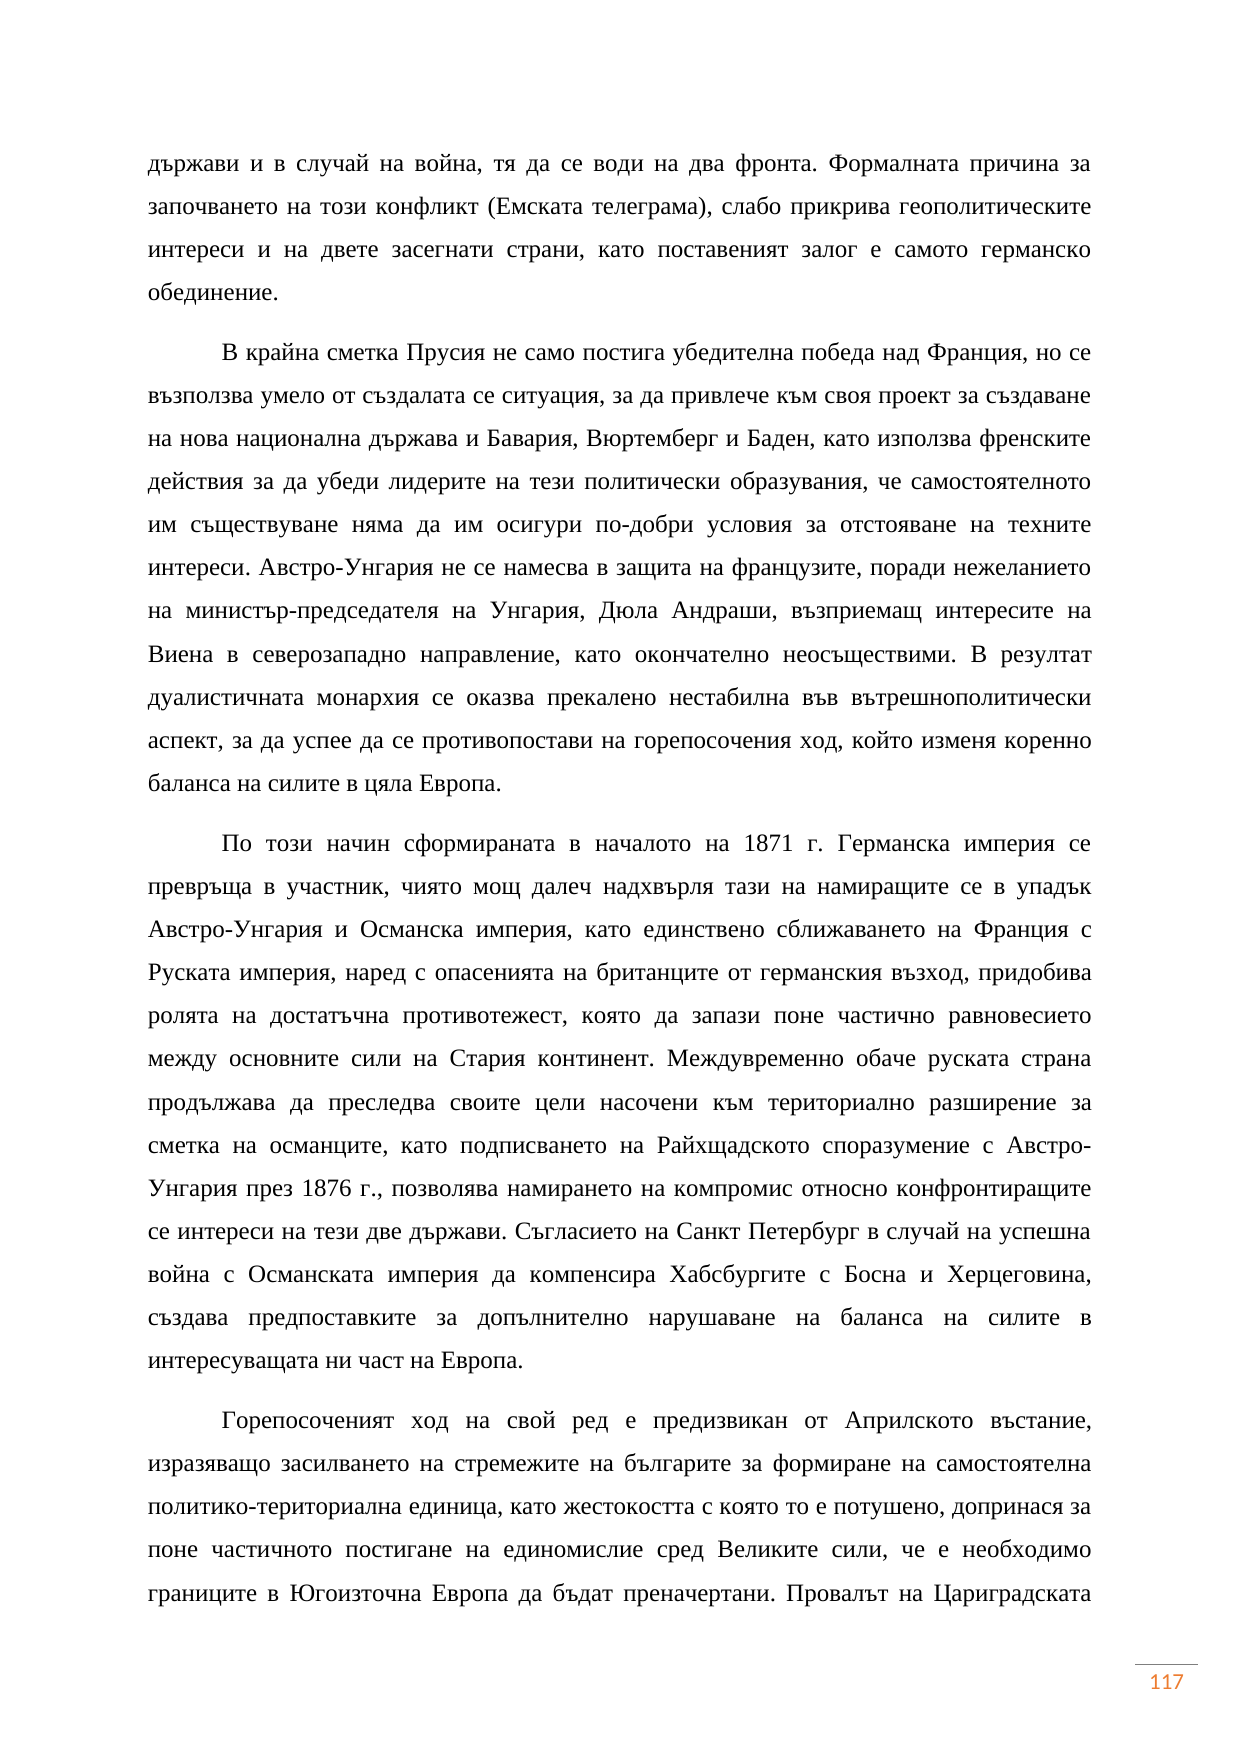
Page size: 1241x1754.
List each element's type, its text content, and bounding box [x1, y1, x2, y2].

text По този начин сформираната в началото на 1871 г. Германска империя се превръща в участник, чиято мощ далеч надхвърля тази на намиращите се в упадък Австро-Унгария и Османска империя, като единствено сближаването на Франция с Руската империя, наред с опасенията на британците от германския възход, придобива ролята на достатъчна противотежест, която да запази поне частично равновесието между основните сили на Стария континент. Междувременно обаче руската страна продължава да преследва своите цели насочени към териториално разширение за сметка на османците, като подписването на Райхщадското споразумение с Австро-Унгария през 1876 г., позволява намирането на компромис относно конфронтиращите се интереси на тези две държави. Съгласието на Санкт Петербург в случай на успешна война с Османската империя да компенсира Хабсбургите с Босна и Херцеговина, създава предпоставките за допълнително нарушаване на баланса на силите в интересуващата ни част на Европа. [148, 828, 1093, 1374]
text В крайна сметка Прусия не само постига убедителна победа над Франция, но се възползва умело от създалата се ситуация, за да привлече към своя проект за създаване на нова национална държава и Бавария, Вюртемберг и Баден, като използва френските действия за да убеди лидерите на тези политически образувания, че самостоятелното им съществуване няма да им осигури по-добри условия за отстояване на техните интереси. Австро-Унгария не се намесва в защита на французите, поради нежеланието на министър-председателя на Унгария, Дюла Андраши, възприемащ интересите на Виена в северозападно направление, като окончателно неосъществими. В резултат дуалистичната монархия се оказва прекалено нестабилна във вътрешнополитически аспект, за да успее да се противопостави на горепосочения ход, който изменя коренно баланса на силите в цяла Европа. [148, 337, 1093, 797]
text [148, 148, 1093, 306]
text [148, 1405, 1093, 1606]
